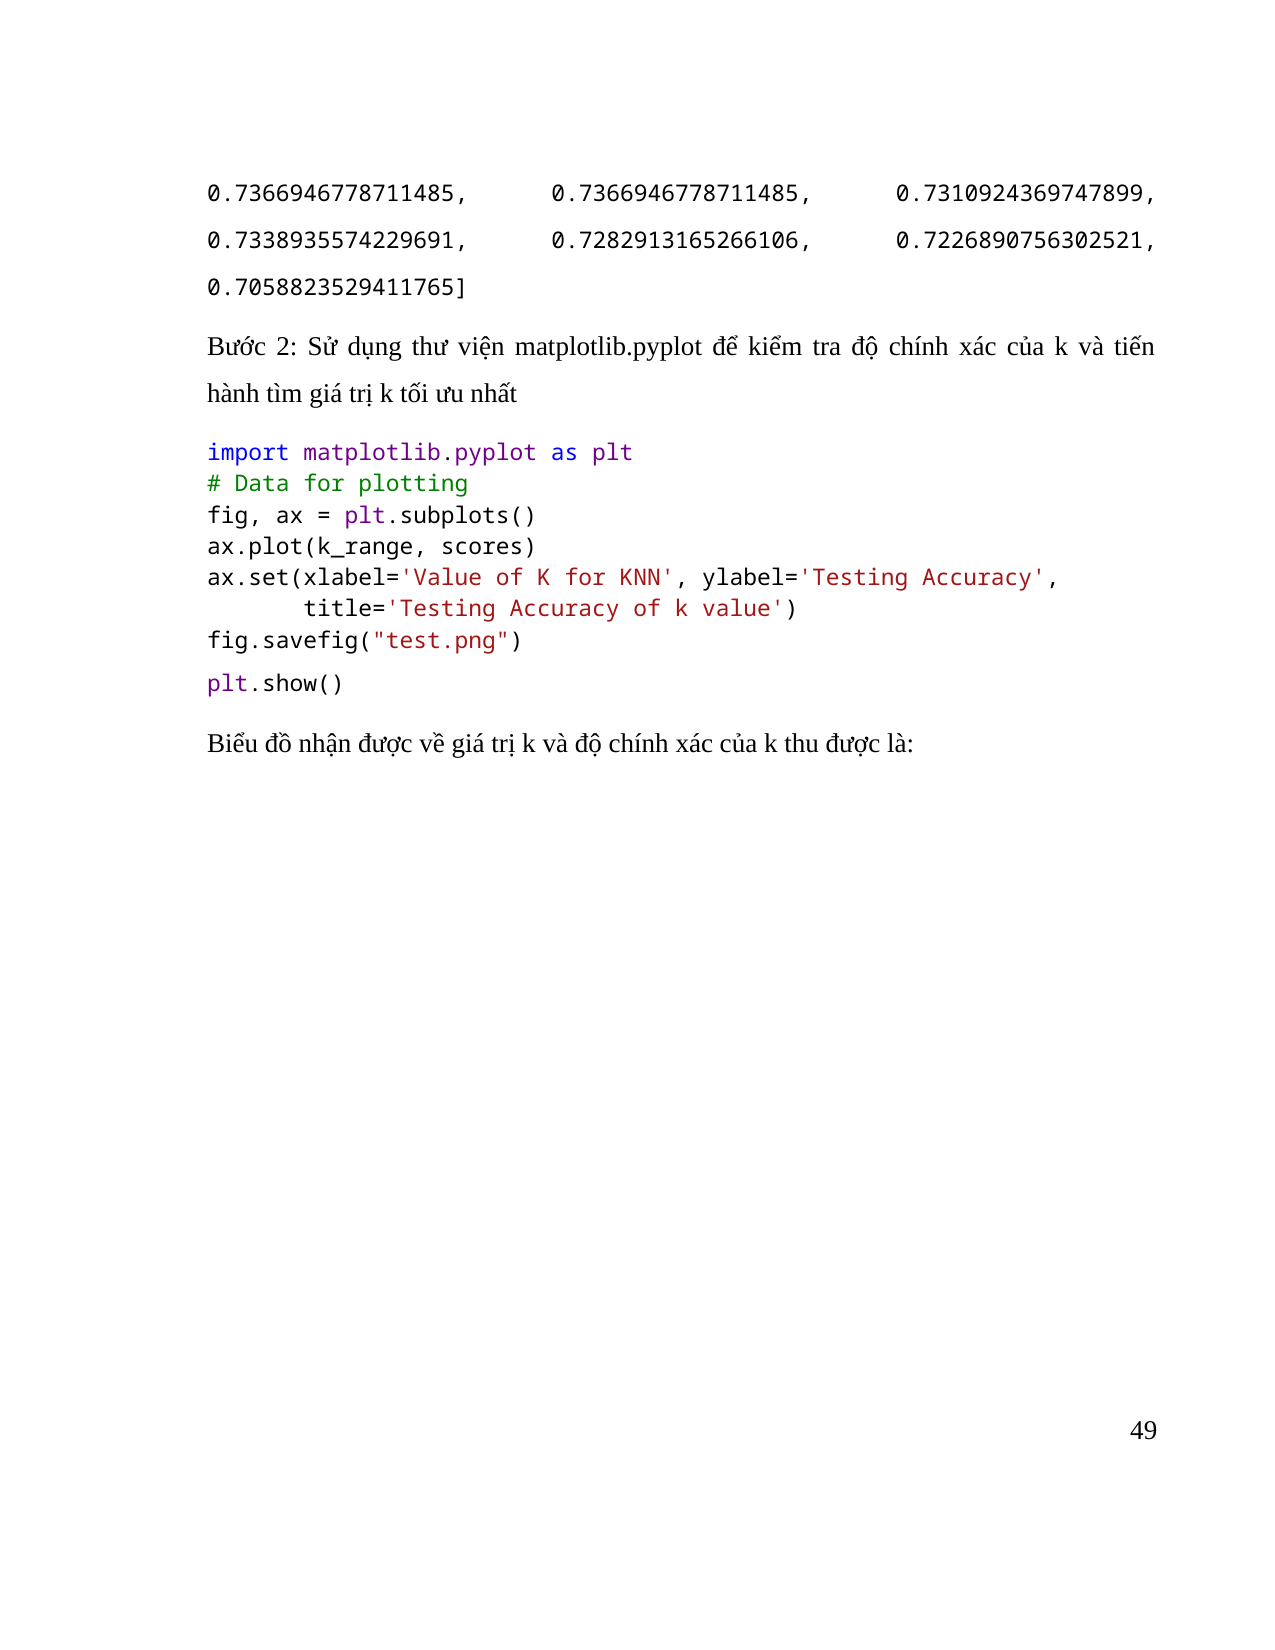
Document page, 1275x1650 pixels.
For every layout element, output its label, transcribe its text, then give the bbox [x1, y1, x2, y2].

text ax.set(xlabel='Value of K for KNN', ylabel='Testing Accuracy', [207, 561, 1157, 592]
text Bước 2: Sử dụng thư viện matplotlib.pyplot để kiểm tra độ chính xác của k và tiến hành tìm giá trị k tối ưu nhất [207, 330, 1157, 408]
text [207, 177, 1157, 302]
text plt.show() [207, 667, 1157, 699]
text ax.plot(k_range, scores) [207, 530, 1157, 561]
text fig.savefig("test.png") [207, 624, 1157, 655]
text import matplotlib.pyplot as plt [207, 436, 1157, 467]
text Biểu đồ nhận được về giá trị k và độ chính xác của k thu được là: [207, 727, 1157, 758]
text title='Testing Accuracy of k value') [207, 592, 1157, 624]
text fig, ax = plt.subplots() [207, 499, 1157, 530]
text # Data for plotting [207, 467, 1157, 499]
